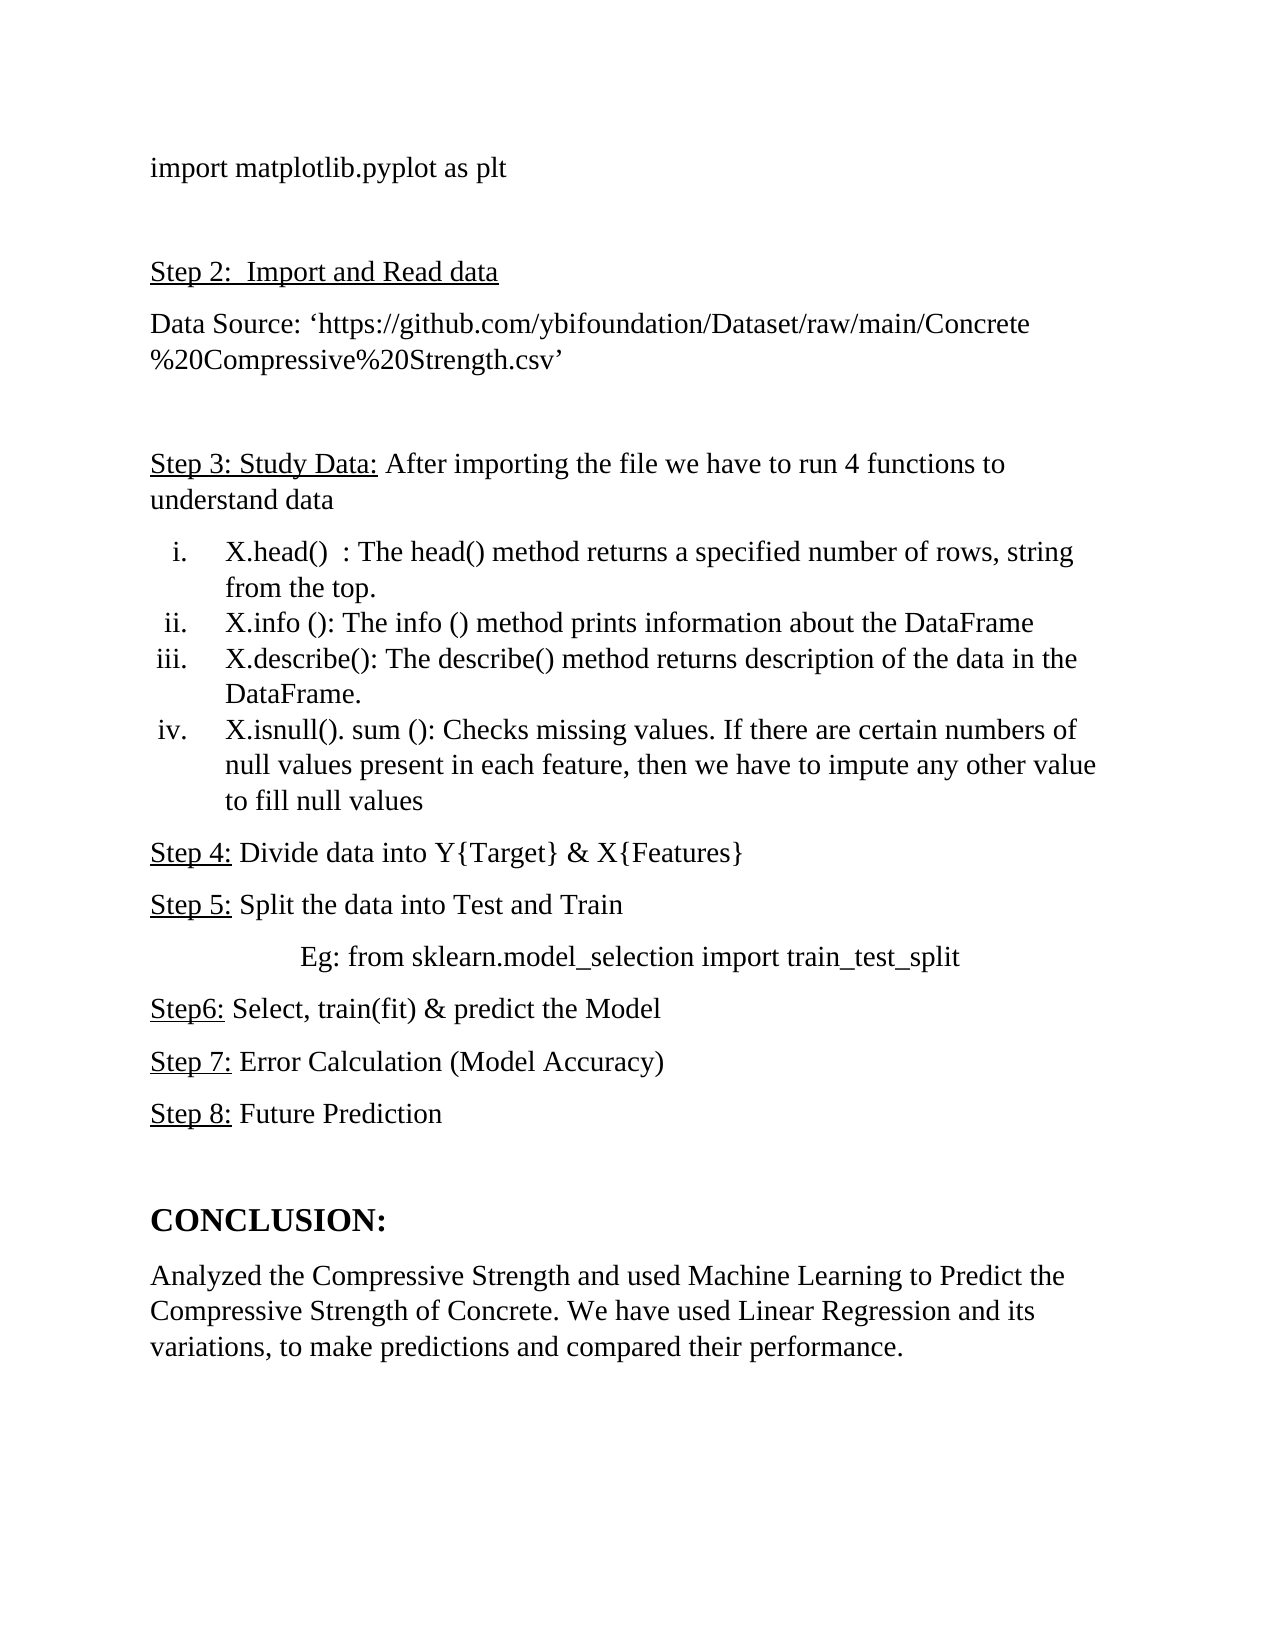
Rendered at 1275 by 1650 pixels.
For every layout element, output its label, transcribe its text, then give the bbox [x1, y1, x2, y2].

text Step 4: Divide data into Y{Target} & X{Features} [150, 835, 1125, 868]
text Step6: Select, train(fit) & predict the Model [150, 992, 1125, 1025]
text Analyzed the Compressive Strength and used Machine Learning to Predict the Compressive Strength of Concrete. We have used Linear Regression and its variations, to make predictions and compared their performance. [150, 1258, 1125, 1362]
text import matplotlib.pyplot as plt [150, 150, 1125, 183]
text CONCLUSION: [150, 1200, 1125, 1239]
text Step 2: Import and Read data [150, 254, 1125, 288]
list X.describe(): The describe() method returns description of the data in the DataFrame. [187, 641, 1125, 710]
text Data Source: ‘https://github.com/ybifoundation/Dataset/raw/main/Concrete%20Compressive%20Strength.csv’ [150, 307, 1125, 376]
list X.isnull(). sum (): Checks missing values. If there are certain numbers of null values present in each feature, then we have to impute any other value to fill null values [187, 712, 1125, 816]
text Step 8: Future Prediction [150, 1096, 1125, 1129]
list X.head() : The head() method returns a specified number of rows, string from the top. [187, 534, 1125, 603]
text Step 3: Study Data: After importing the file we have to run 4 functions to understand data [150, 446, 1125, 516]
text Step 7: Error Calculation (Model Accuracy) [150, 1044, 1125, 1077]
list X.info (): The info () method prints information about the DataFrame [187, 605, 1125, 639]
text Eg: from sklearn.model_selection import train_test_split [150, 939, 1125, 973]
text Step 5: Split the data into Test and Train [150, 887, 1125, 921]
